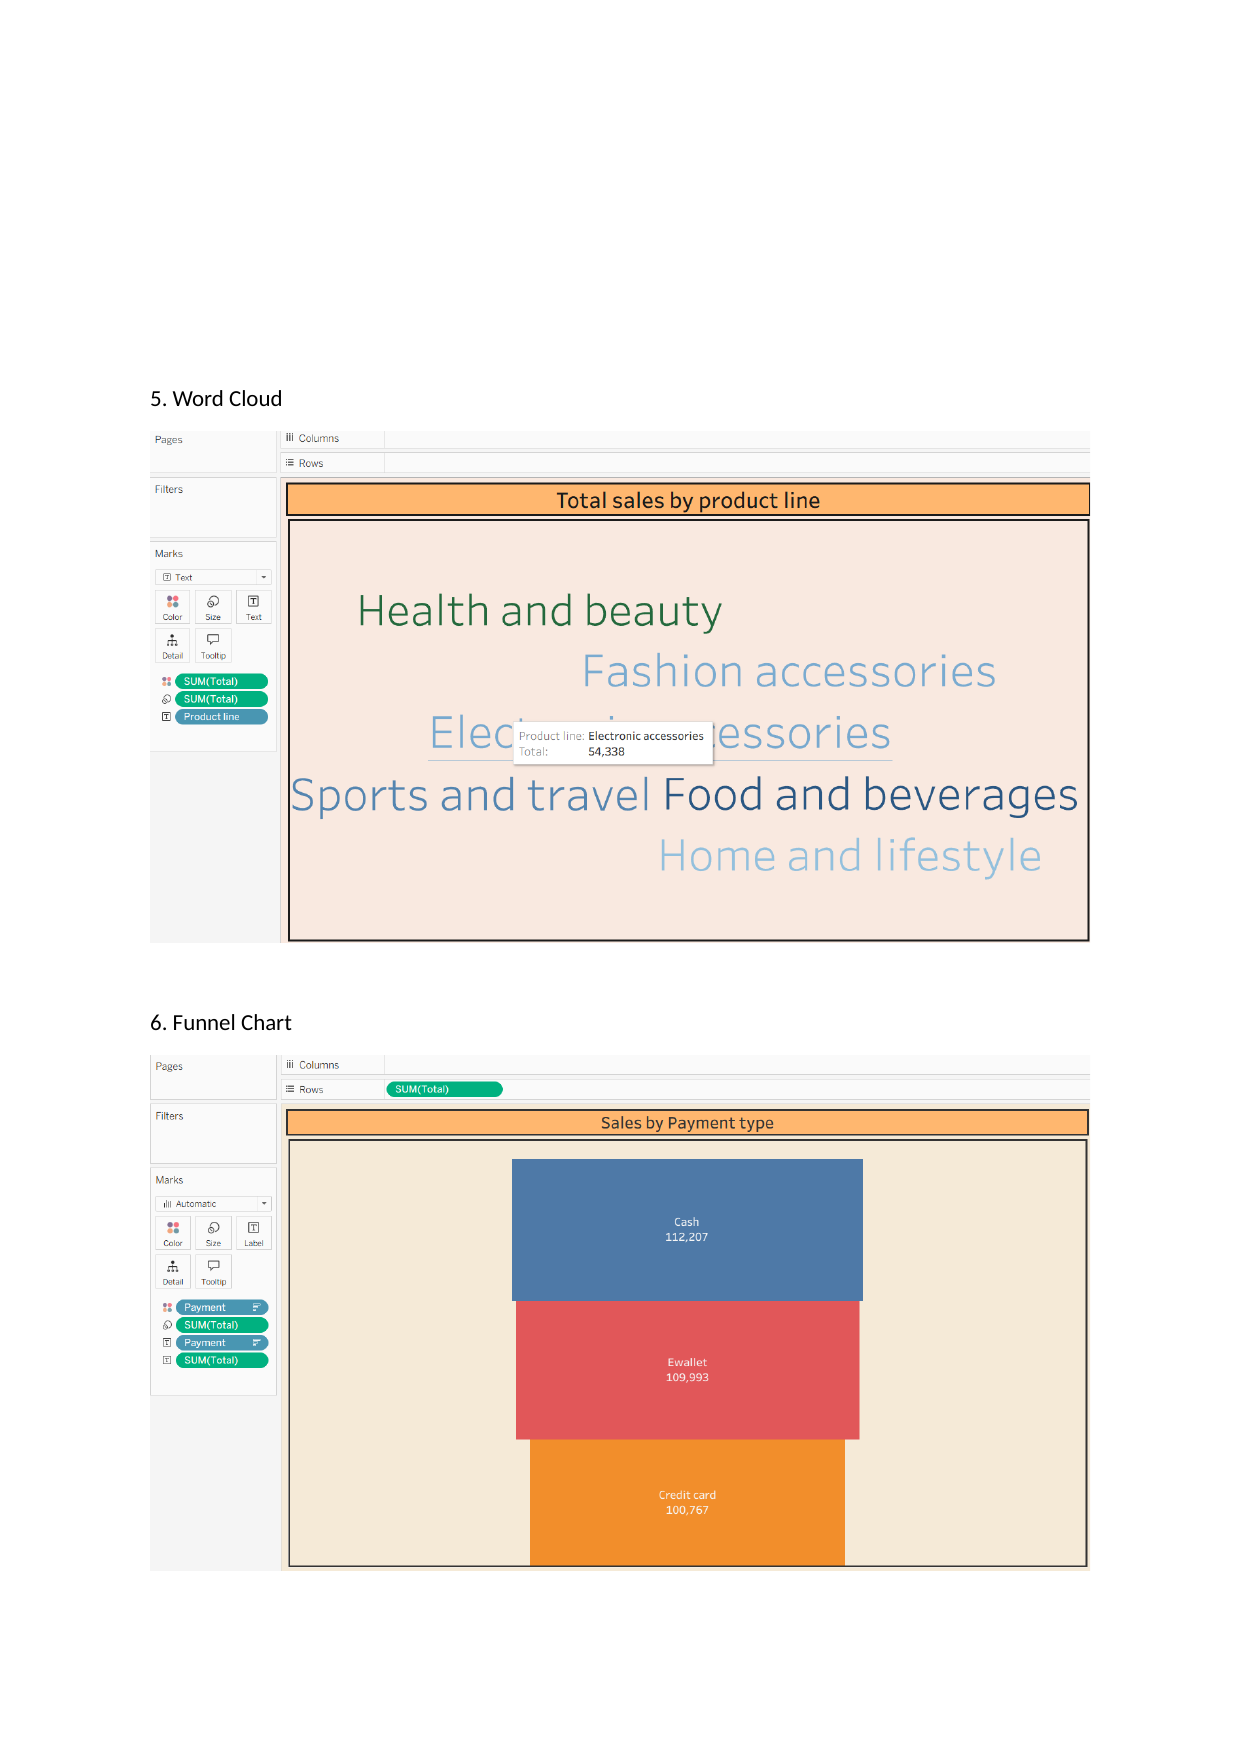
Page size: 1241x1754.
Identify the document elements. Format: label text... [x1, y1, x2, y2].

text 5. Word Cloud [150, 384, 1090, 412]
picture [150, 431, 1091, 943]
text 6. Funnel Chart [150, 1008, 1090, 1036]
picture [150, 1055, 1091, 1571]
